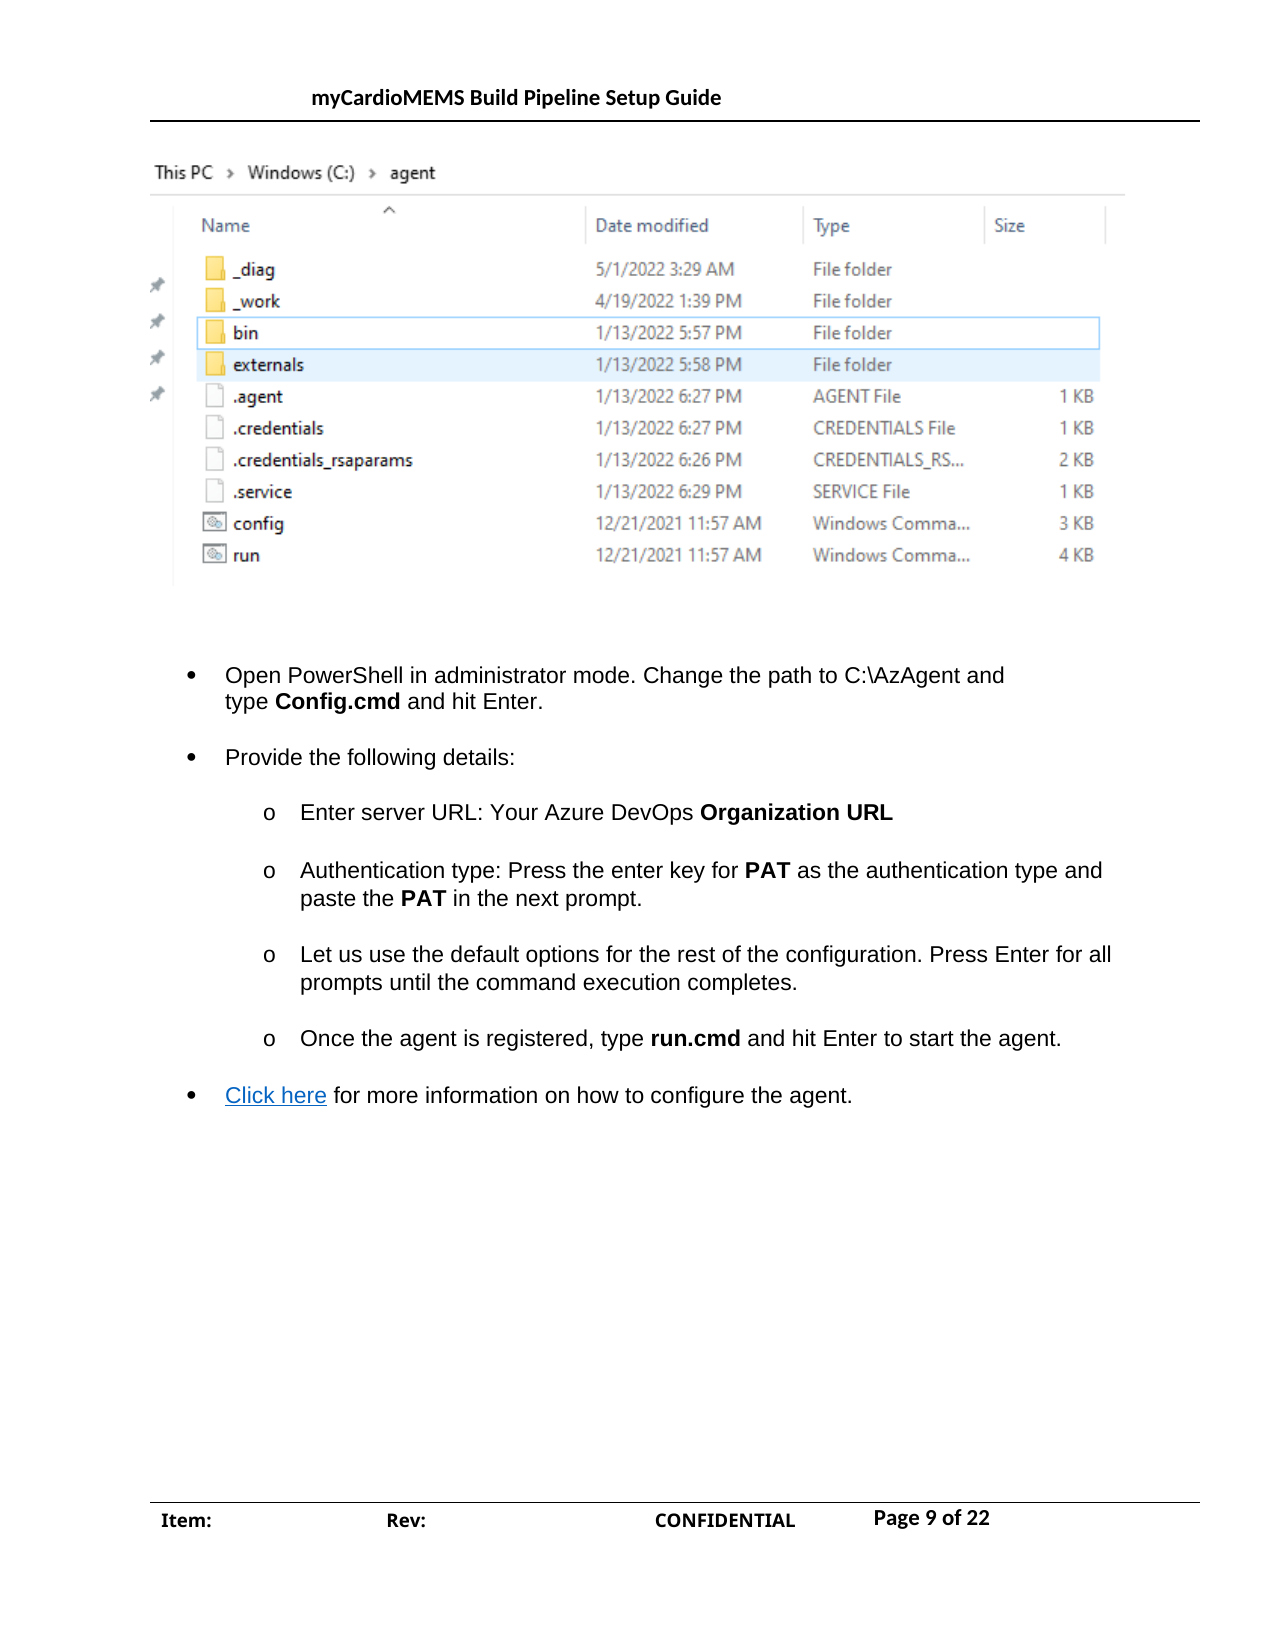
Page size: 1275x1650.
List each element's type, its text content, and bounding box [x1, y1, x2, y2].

list Open PowerShell in administrator mode. Change the path to C:\AzAgent and type Config.cmd and hit Enter. [187, 662, 1125, 715]
list Provide the following details: [187, 744, 1125, 770]
list Once the agent is registered, type run.cmd and hit Enter to start the agent. [262, 1024, 1125, 1053]
list Authentication type: Press the enter key for PAT as the authentication type and paste the PAT in the next prompt. [262, 857, 1125, 912]
list Click here for more information on how to configure the agent. [187, 1082, 1125, 1108]
list Enter server URL: Your Azure DevOps Organization URL [262, 799, 1125, 828]
list Let us use the default options for the rest of the configuration. Press Enter for all prompts until the command execution completes. [262, 941, 1125, 995]
picture [150, 155, 1125, 586]
